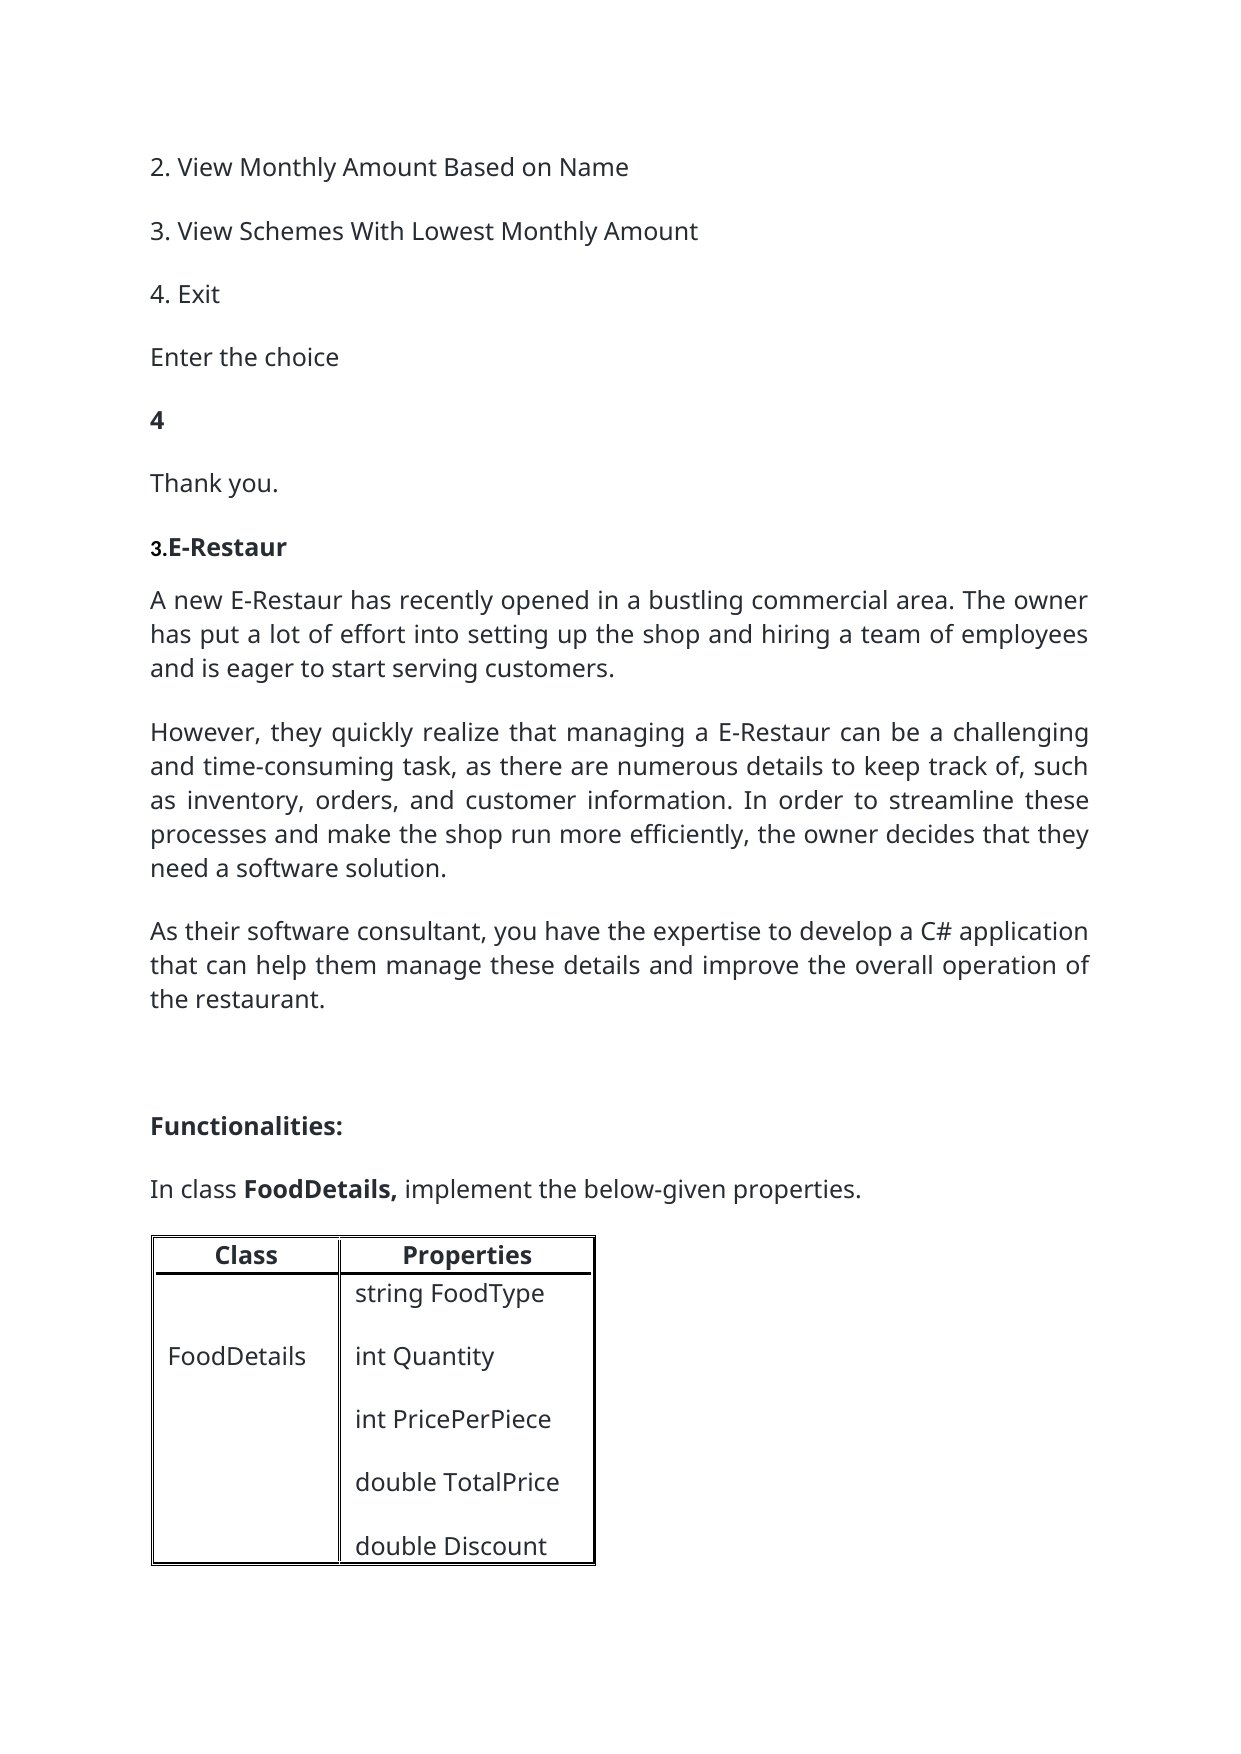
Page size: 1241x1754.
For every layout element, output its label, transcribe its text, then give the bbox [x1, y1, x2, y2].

text 3. View Schemes With Lowest Monthly Amount [150, 213, 1090, 247]
text As their software consultant, you have the expertise to develop a C# application that can help them manage these details and improve the overall operation of the restaurant. [150, 914, 1090, 1016]
text In class FoodDetails, implement the below-given properties. [150, 1171, 1090, 1206]
text Functionalities: [150, 1108, 1090, 1142]
table_header Class [154, 1238, 340, 1272]
text 4 [150, 403, 1090, 437]
text However, they quickly realize that managing a E-Restaur can be a challenging and time-consuming task, as there are numerous details to keep track of, such as inventory, orders, and customer information. In order to streamline these processes and make the shop run more efficiently, the owner decides that they need a software solution. [150, 714, 1090, 884]
text Enter the choice [150, 340, 1090, 374]
text A new E-Restaur has recently opened in a bustling commercial area. The owner has put a lot of effort into setting up the shop and hiring a team of employees and is eager to start serving customers. [150, 583, 1090, 685]
table_cell FoodDetails [154, 1272, 340, 1562]
table_cell string FoodType int Quantity int PricePerPiece double TotalPrice double Discount [340, 1272, 593, 1562]
table_header Properties [340, 1238, 593, 1272]
text 2. View Monthly Amount Based on Name [150, 150, 1090, 184]
text 4. Exit [150, 276, 1090, 311]
text 3.E-Restaur [150, 529, 1090, 563]
text Thank you. [150, 466, 1090, 500]
